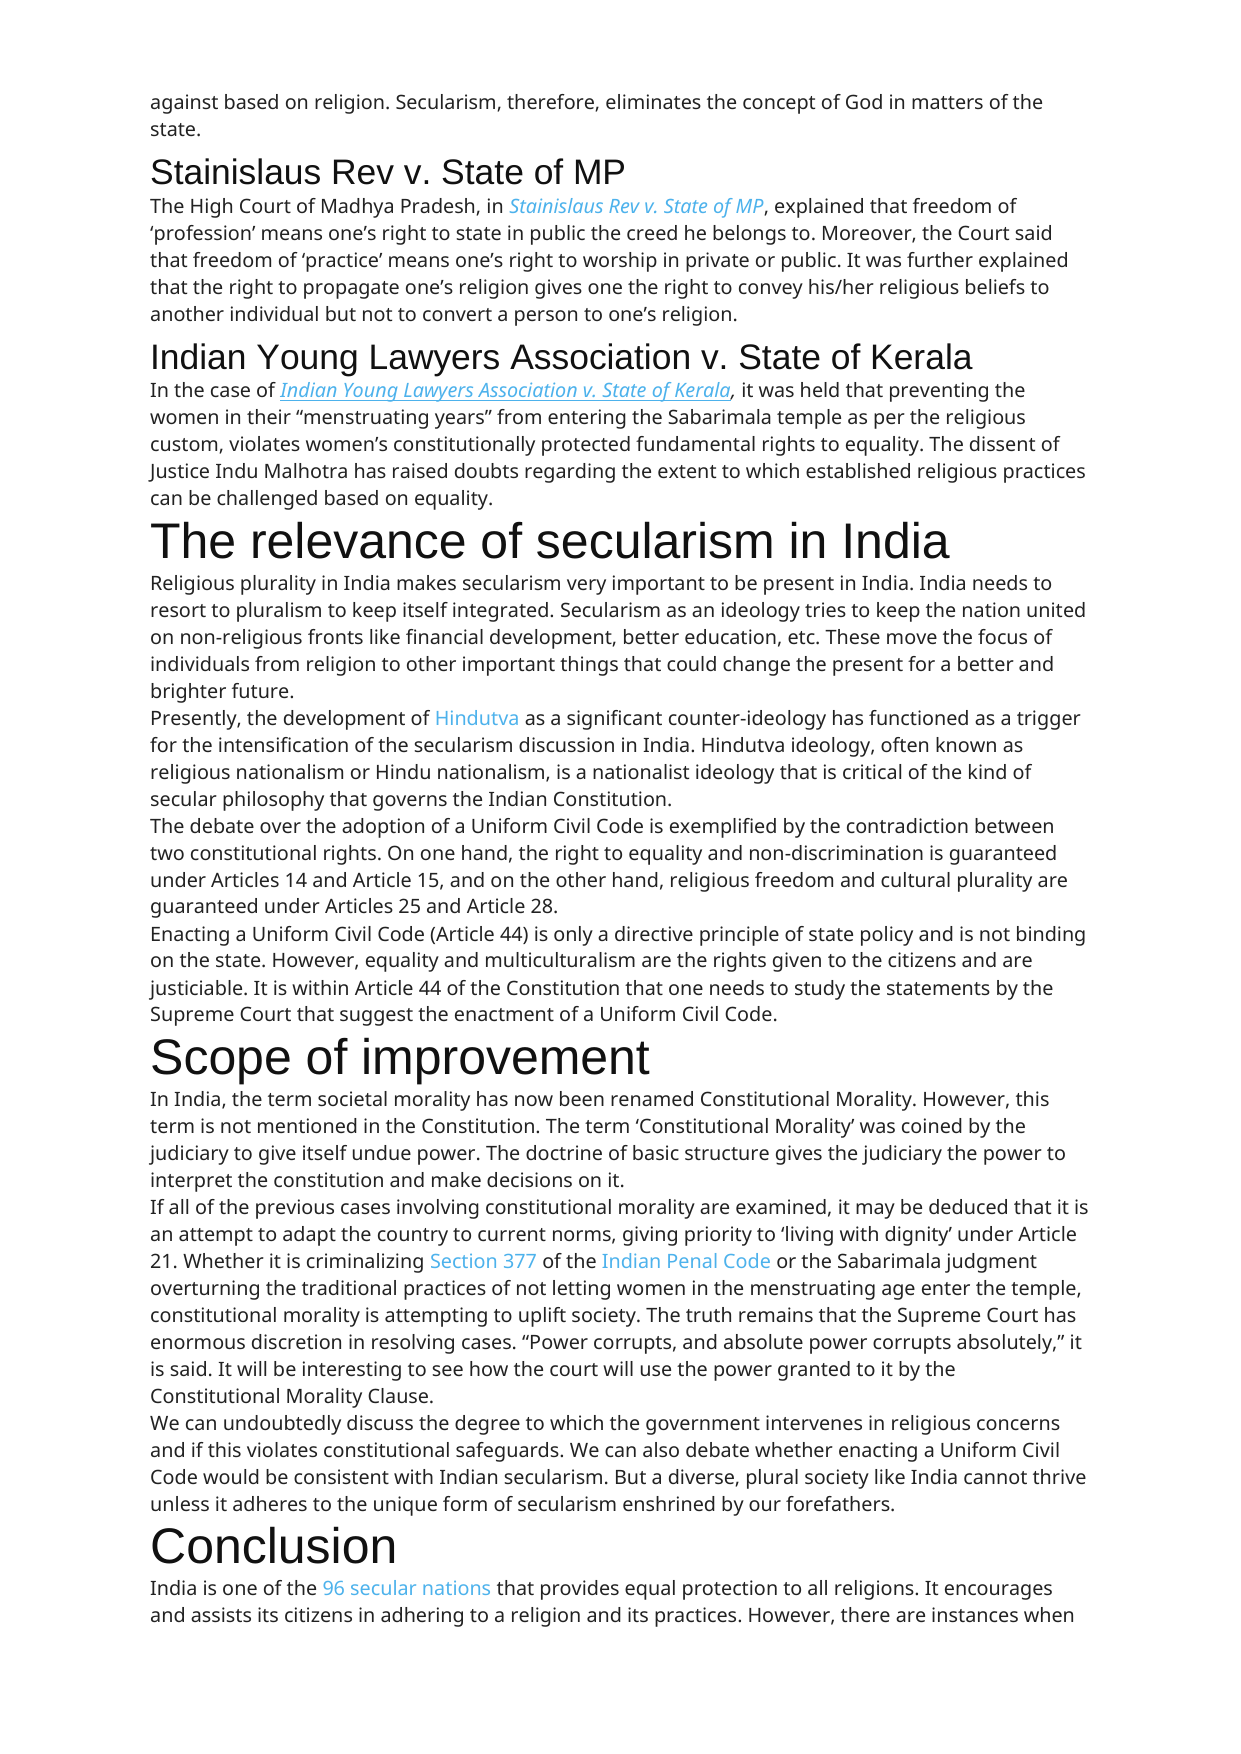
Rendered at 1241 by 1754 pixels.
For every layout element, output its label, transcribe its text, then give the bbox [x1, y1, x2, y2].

text Presently, the development of Hindutva as a significant counter-ideology has functioned as a trigger for the intensification of the secularism discussion in India. Hindutva ideology, often known as religious nationalism or Hindu nationalism, is a nationalist ideology that is critical of the kind of secular philosophy that governs the Indian Constitution. [150, 704, 1090, 812]
text The High Court of Madhya Pradesh, in Stainislaus Rev v. State of MP, explained that freedom of ‘profession’ means one’s right to state in public the creed he belongs to. Moreover, the Court said that freedom of ‘practice’ means one’s right to worship in private or public. It was further explained that the right to propagate one’s religion gives one the right to convey his/her religious beliefs to another individual but not to convert a person to one’s religion. [150, 192, 1090, 327]
text In India, the term societal morality has now been renamed Constitutional Morality. However, this term is not mentioned in the Constitution. The term ‘Constitutional Morality’ was coined by the judiciary to give itself undue power. The doctrine of basic structure gives the judiciary the power to interpret the constitution and make decisions on it. [150, 1085, 1090, 1193]
text If all of the previous cases involving constitutional morality are examined, it may be deduced that it is an attempt to adapt the country to current norms, giving priority to ‘living with dignity’ under Article 21. Whether it is criminalizing Section 377 of the Indian Penal Code or the Sabarimala judgment overturning the traditional practices of not letting women in the menstruating age enter the temple, constitutional morality is attempting to uplift society. The truth remains that the Supreme Court has enormous discretion in resolving cases. “Power corrupts, and absolute power corrupts absolutely,” it is said. It will be interesting to see how the court will use the power granted to it by the Constitutional Morality Clause. [150, 1193, 1090, 1409]
text We can undoubtedly discuss the degree to which the government intervenes in religious concerns and if this violates constitutional safeguards. We can also debate whether enacting a Uniform Civil Code would be consistent with Indian secularism. But a diverse, plural society like India cannot thrive unless it adheres to the unique form of secularism enshrined by our forefathers. [150, 1409, 1090, 1517]
subtitle Stainislaus Rev v. State of MP [150, 143, 1090, 192]
subtitle Scope of improvement [150, 1028, 1090, 1085]
subtitle The relevance of secularism in India [150, 512, 1090, 569]
text Religious plurality in India makes secularism very important to be present in India. India needs to resort to pluralism to keep itself integrated. Secularism as an ideology tries to keep the nation united on non-religious fronts like financial development, better education, etc. These move the focus of individuals from religion to other important things that could change the present for a better and brighter future. [150, 569, 1090, 704]
subtitle Conclusion [150, 1517, 1090, 1574]
text In the case of Indian Young Lawyers Association v. State of Kerala, it was held that preventing the women in their “menstruating years” from entering the Sabarimala temple as per the religious custom, violates women’s constitutionally protected fundamental rights to equality. The dissent of Justice Indu Malhotra has raised doubts regarding the extent to which established religious practices can be challenged based on equality. [150, 377, 1090, 512]
subtitle Indian Young Lawyers Association v. State of Kerala [150, 327, 1090, 377]
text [150, 89, 1090, 143]
text The debate over the adoption of a Uniform Civil Code is exemplified by the contradiction between two constitutional rights. On one hand, the right to equality and non-discrimination is guaranteed under Articles 14 and Article 15, and on the other hand, religious freedom and cultural plurality are guaranteed under Articles 25 and Article 28. [150, 812, 1090, 920]
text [150, 1574, 1090, 1628]
text Enacting a Uniform Civil Code (Article 44) is only a directive principle of state policy and is not binding on the state. However, equality and multiculturalism are the rights given to the citizens and are justiciable. It is within Article 44 of the Constitution that one needs to study the statements by the Supreme Court that suggest the enactment of a Uniform Civil Code. [150, 920, 1090, 1028]
